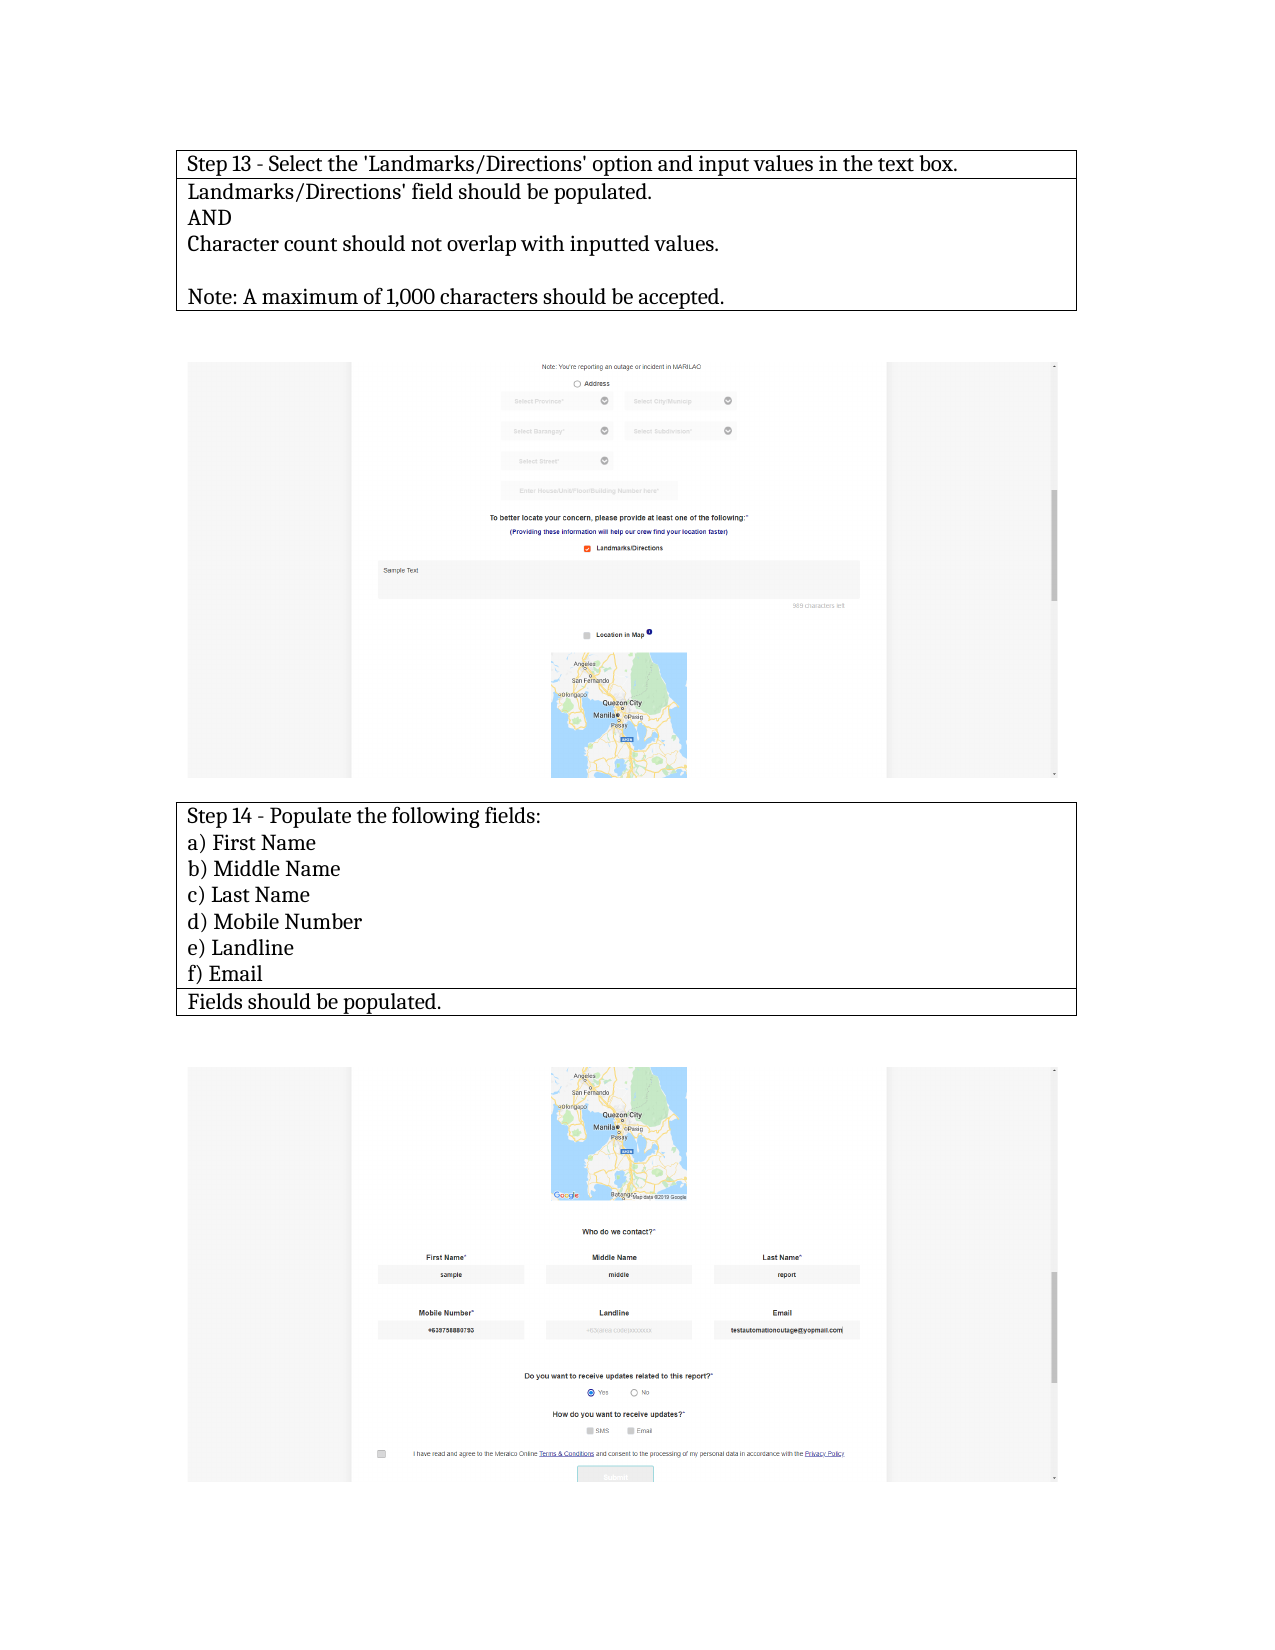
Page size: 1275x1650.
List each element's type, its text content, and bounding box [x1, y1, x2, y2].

picture [187, 1067, 1058, 1482]
picture [187, 362, 1058, 778]
table_cell Landmarks/Directions' field should be populated. AND Character count should not overlap with inputted values. Note: A maximum of 1,000 characters should be accepted. [177, 179, 1076, 310]
table_cell Fields should be populated. [177, 989, 1076, 1015]
table_header Step 14 - Populate the following fields: a) First Name b) Middle Name c) Last Name d) Mobile Number e) Landline f) Email [177, 803, 1076, 987]
table_header Step 13 - Select the 'Landmarks/Directions' option and input values in the text box. [177, 151, 1076, 177]
